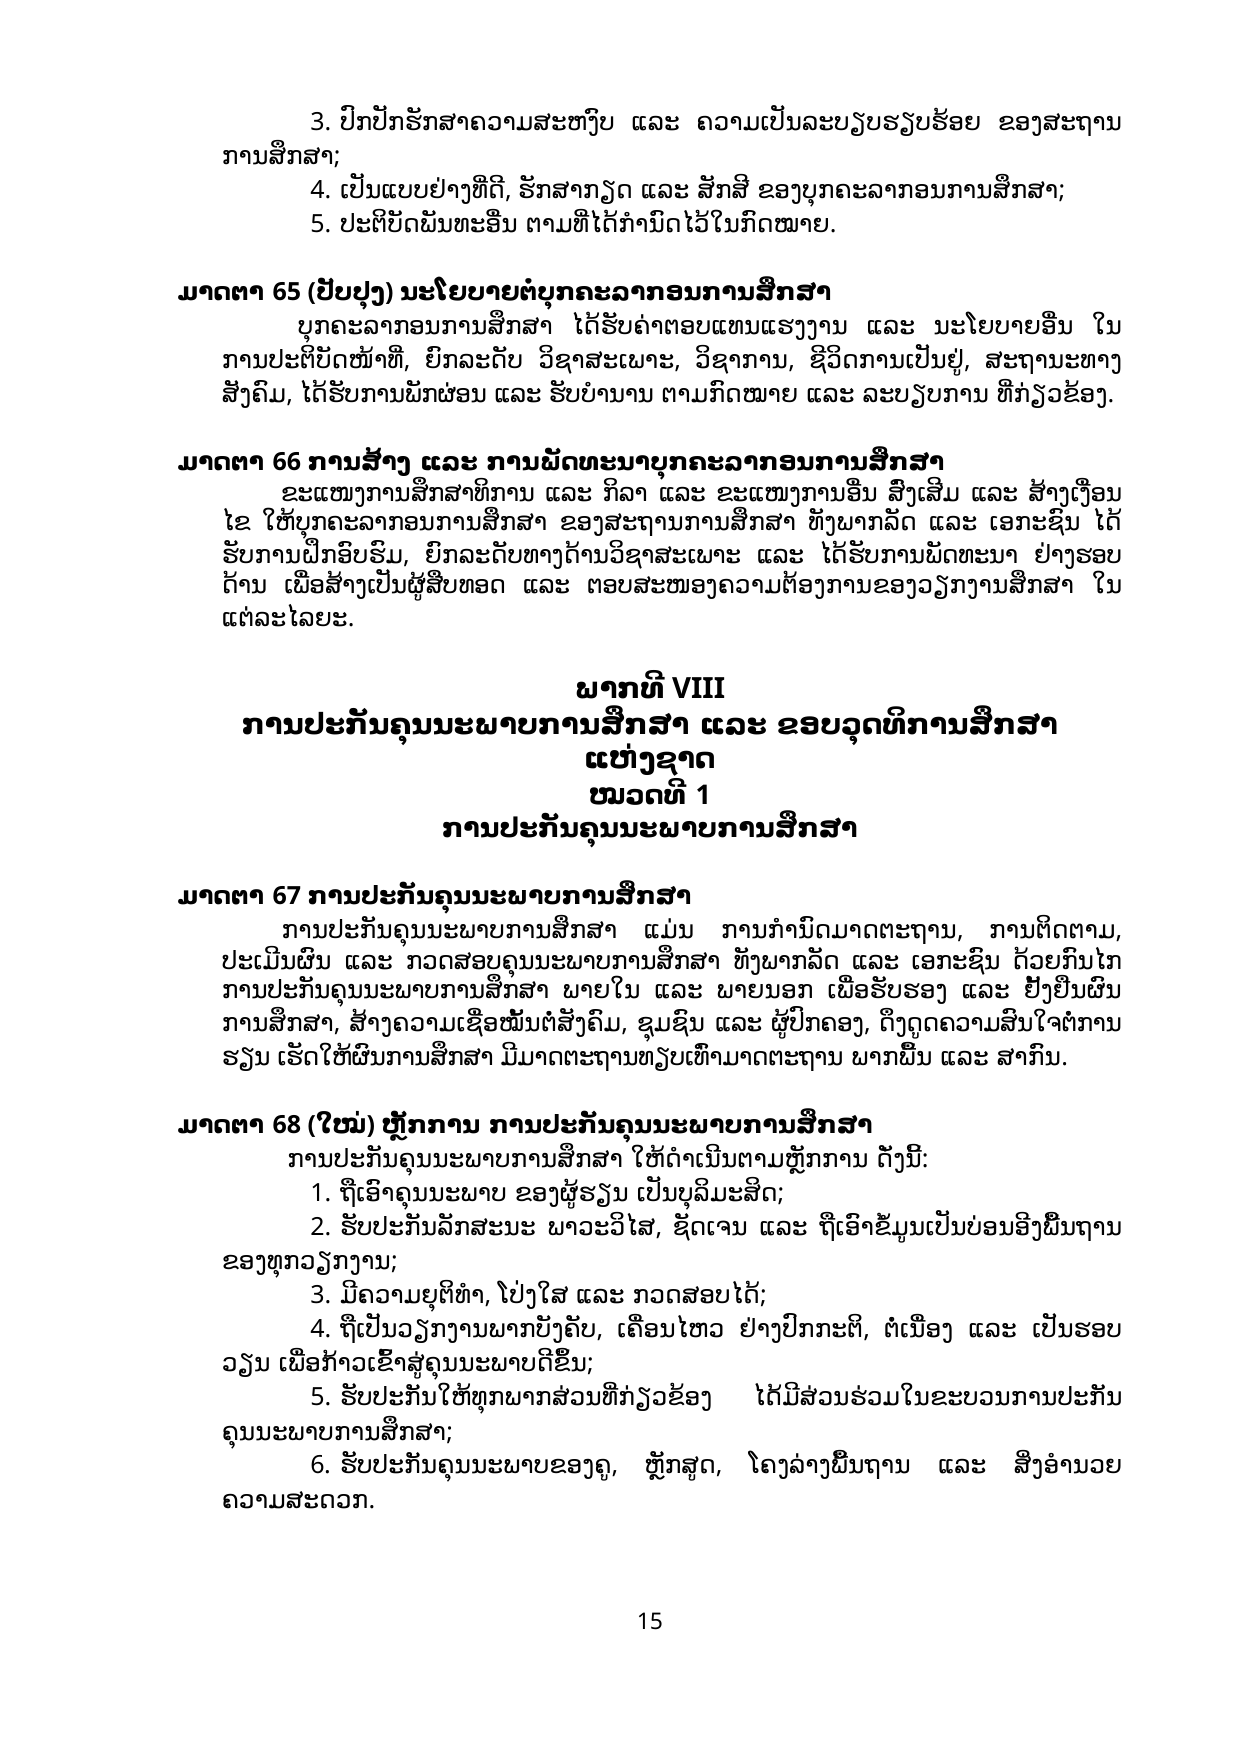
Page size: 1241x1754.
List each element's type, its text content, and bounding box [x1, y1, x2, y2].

text ມາດຕາ 68 (ໃໝ່) ຫຼັກການ ການປະກັນຄຸນນະພາບການສຶກສາ [177, 1107, 1122, 1141]
text ພາກ​ທີ VIII [177, 668, 1122, 707]
list ຮັບປະກັນລັກສະນະ ພາວະວິໄສ, ຊັດເຈນ ແລະ ຖືເອົາຂໍ້ມູນເປັນບ່ອນອີງພື້ນຖານຂອງທຸກວຽກງານ; [222, 1209, 1122, 1277]
text ຂະ​ແໜງການ​ສຶກສາທິການ ແລະ ກິລາ ​ແລະ ຂະ​ແໜງການ​ອື່ນ ສົ່ງ​ເສີມ ​ແລະ ສ້າງ​ເງື່ອນ​ໄຂ ​ໃຫ້​ບຸກຄະລາ​ກອນ​ການ​ສຶກສາ ຂອງສະຖານການສຶກສາ ທັງພາກລັດ ແລະ ເອກະຊົນ ໄດ້​ຮັບ​ການ​ຝຶກ​ອົບຮົມ​, ​ຍົກ​ລະດັບທາງ​ດ້ານ​ວິຊາ​ສະ​ເພາະ​ ແລະ ໄດ້​ຮັບ​ການ​ພັດທະນາ ​​ຢ່າງຮອບດ້ານ ເພື່ອ​ສ້າງ​ເປັນ​ຜູ້​ສືບ​ທອດ ແລະ ຕອບ​ສະໜອງຄວາມ​ຕ້ອງການ​ຂອງວຽກ​​ງານ​ສຶກສາ ໃນແຕ່ລະ​ໄລຍະ. [222, 478, 1122, 634]
list ປົກປັກຮັກສາຄວາມສະຫງົບ ແລະ ຄວາມເປັນລະບຽບຮຽບຮ້ອຍ ຂອງສະຖານການສຶກສາ; [222, 103, 1122, 172]
text ບຸກຄະລາ​ກອນ​ການ​ສຶກສາ ໄດ້​ຮັບ​ຄ່າຕອບແທນແຮງງານ ແລະ ນະ​ໂຍບາຍອື່ນ ໃນການປະຕິບັດໜ້າທີ່, ຍົກລະດັບ ວິຊາ​ສະ​ເພາະ, ວິຊາການ, ຊີວິດການເປັນຢູ່, ສະຖານະທາງສັງຄົມ, ​ໄດ້​ຮັບ​ການພັກຜ່ອນ ແລະ ຮັບ​​ບຳນານ ຕາມ​ກົດໝາຍ ​ແລະ ລະບຽບການ ທີ່ກ່ຽວຂ້ອງ. [222, 308, 1122, 410]
text ການປະກັນຄຸນນະພາບການສຶກສາ ແມ່ນ ການກໍານົດມາດຕະຖານ, ການຕິດຕາມ, ປະເມີນຜົນ ແລະ ກວດສອບຄຸນນະພາບການສຶກສາ ທັງພາກລັດ ແລະ ເອກະຊົນ ດ້ວຍກົນໄກການປະກັນຄຸນນະພາບການສຶກສາ ພາຍໃນ ແລະ ພາຍນອກ ເພື່ອຮັບຮອງ ແລະ ຢັ້ງຢືນຜົນການສຶກສາ, ສ້າງຄວາມເຊື່ອໝັ້ນຕໍ່ສັງຄົມ, ຊຸມຊົນ ແລະ ຜູ້ປົກຄອງ, ດຶງດູດຄວາມສົນໃຈຕໍ່ການຮຽນ ເຮັດໃຫ້ຜົນການສຶກສາ ມີມາດຕະຖານທຽບເທົ່າມາດຕະຖານ ພາກພື້ນ ແລະ ສາກົນ. [222, 912, 1122, 1072]
text ການປະກັນຄຸນນະພາບການສຶກສາ ໃຫ້ດໍາເນີນຕາມຫຼັກການ ດັ່ງນີ້: [222, 1141, 1122, 1175]
list ຖືເອົາຄຸນນະພາບ ຂອງຜູ້ຮຽນ ເປັນບຸລິມະສິດ; [222, 1175, 1122, 1209]
list ມີຄວາມຍຸຕິທໍາ, ໂປ່ງໃສ ແລະ ກວດສອບໄດ້; [222, 1277, 1122, 1311]
text ມາດຕາ 67 ການປະກັນຄຸນນະພາບການສຶກສາ [177, 878, 1122, 912]
text ມາດຕາ 66 ການ​ສ້າງ ​ແລະ ການ​ພັດທະນາ​ບຸກຄະລາ​ກອນ​ການ​ສຶກສາ [177, 444, 1122, 478]
text ການປະກັນຄຸນນະພາບການສຶກສາ [177, 812, 1122, 844]
list ເປັນແບບຢ່າງທີ່ດີ, ຮັກສາກຽດ ແລະ ສັກສີ ຂອງບຸກຄະລາກອນການສຶກສາ; [222, 172, 1122, 206]
text ມາດຕາ 65 (ປັບປຸງ) ນະໂຍບາຍຕໍ່ບຸກຄະລາ​ກອນ​ການ​ສຶກສາ [177, 274, 1122, 308]
list ຮັບປະກັນໃຫ້ທຸກພາກສ່ວນທີ່ກ່ຽວຂ້ອງ ໄດ້ມີສ່ວນຮ່ວມໃນຂະບວນການປະກັນຄຸນນະພາບການສຶກສາ; [222, 1379, 1122, 1447]
list ຮັບປະກັນຄຸນນະພາບຂອງຄູ, ຫຼັກສູດ, ໂຄງລ່າງພື້ນຖານ ແລະ ສິ່ງອໍານວຍຄວາມສະດວກ. [222, 1447, 1122, 1515]
text ໝວດ​ທີ 1 [177, 775, 1122, 812]
list ປະຕິບັດພັນທະອື່ນ ຕາມທີ່ໄດ້ກຳນົດໄວ້ໃນກົດໝາຍ. [222, 206, 1122, 240]
list ຖືເປັນວຽກງານພາກບັງຄັບ, ເຄື່ອນໄຫວ ຢ່າງປົກກະຕິ, ຕໍ່ເນື່ອງ ແລະ ເປັນຮອບວຽນ ເພື່ອກ້າວເຂົ້າສູ່ຄຸນນະພາບດີຂຶ້ນ; [222, 1311, 1122, 1379]
text ການປະກັນຄຸນນະພາບການສຶກສາ ແລະ ຂອບວຸດທິການສຶກສາແຫ່ງຊາດ [177, 707, 1122, 775]
